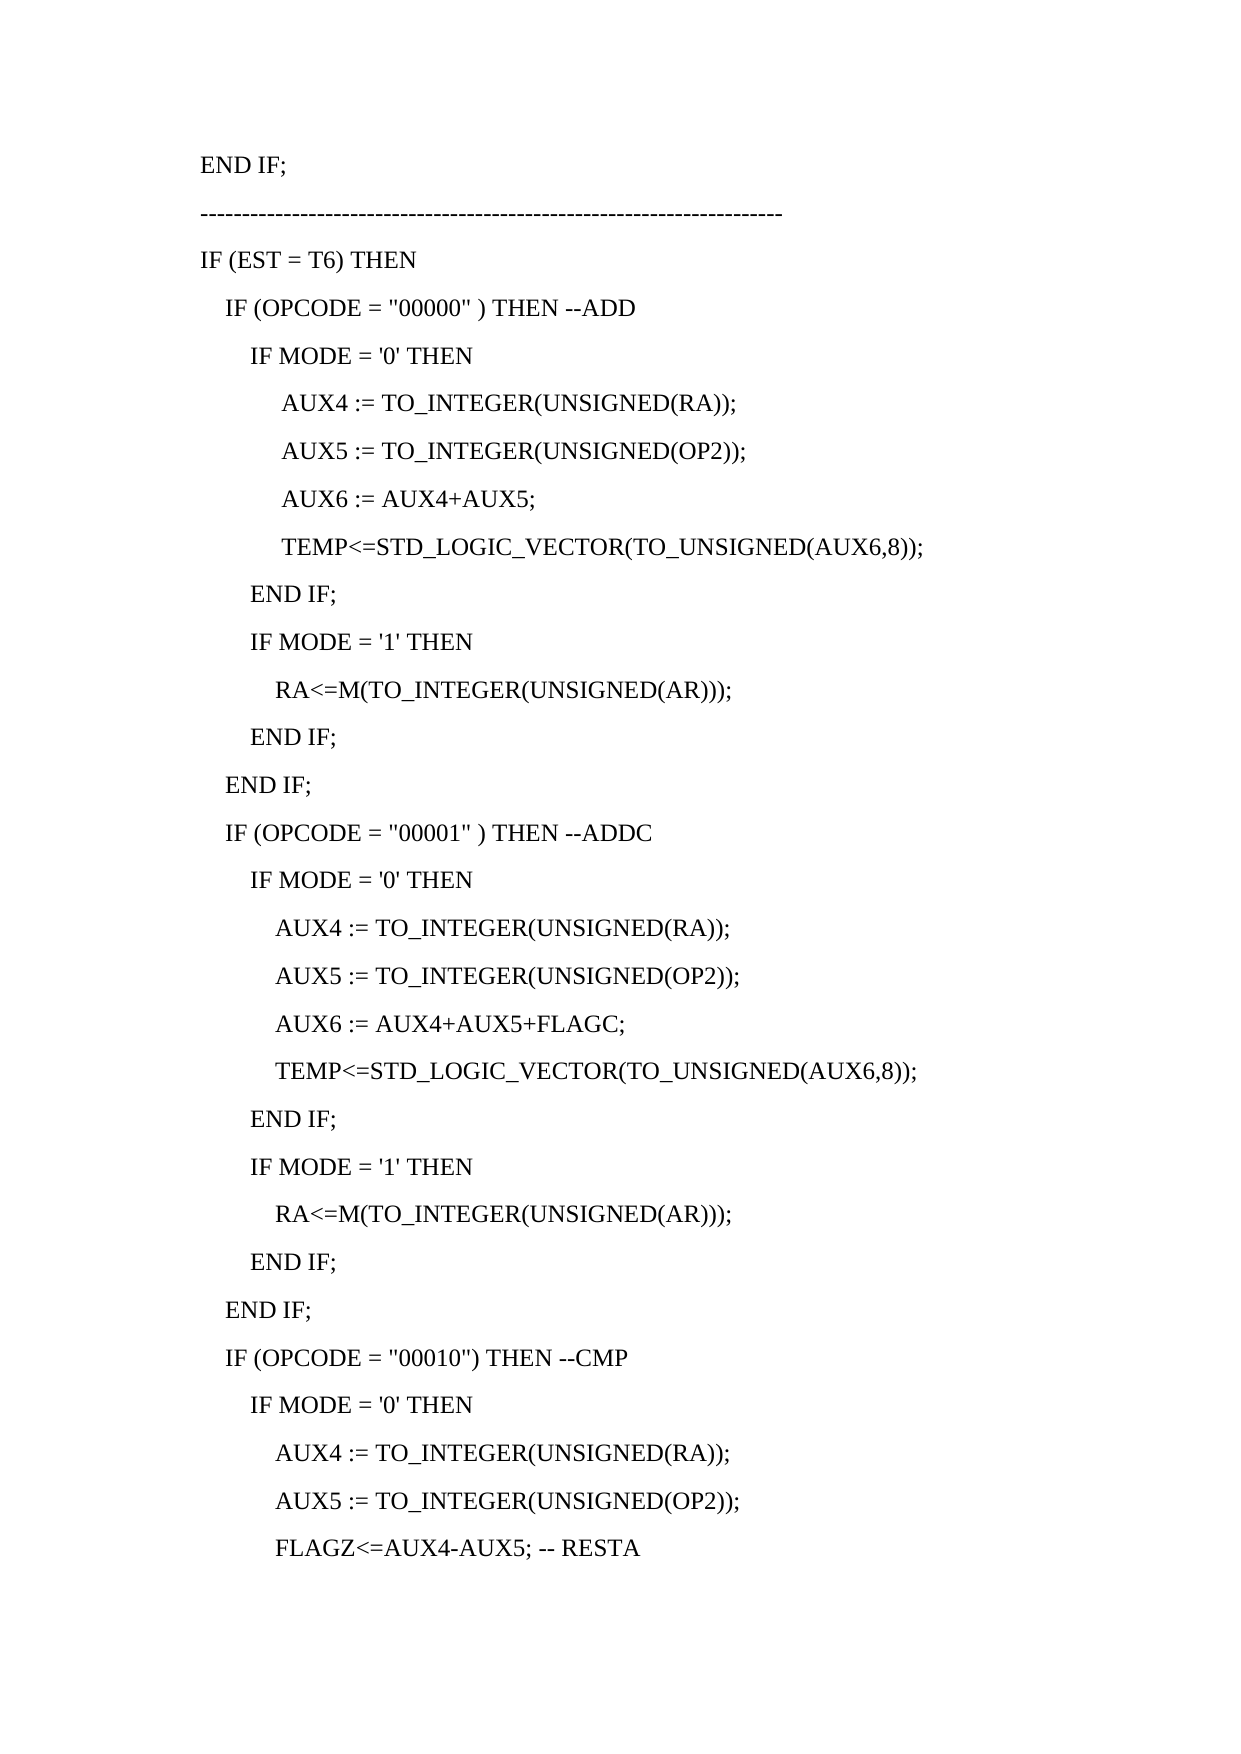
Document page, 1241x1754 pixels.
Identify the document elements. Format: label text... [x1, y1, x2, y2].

text FLAGZ<=AUX4-AUX5; -- RESTA [150, 1533, 1090, 1562]
text END IF; [150, 770, 1090, 799]
text IF MODE = '1' THEN [150, 627, 1090, 656]
text AUX5 := TO_INTEGER(UNSIGNED(OP2)); [150, 1486, 1090, 1514]
text AUX4 := TO_INTEGER(UNSIGNED(RA)); [150, 388, 1090, 417]
text END IF; [150, 579, 1090, 608]
text IF (EST = T6) THEN [150, 245, 1090, 274]
text IF MODE = '0' THEN [150, 341, 1090, 369]
text RA<=M(TO_INTEGER(UNSIGNED(AR))); [150, 675, 1090, 703]
text IF (OPCODE = "00000" ) THEN --ADD [150, 293, 1090, 322]
text AUX4 := TO_INTEGER(UNSIGNED(RA)); [150, 1438, 1090, 1467]
text ---------------------------------------------------------------------- [150, 198, 1090, 226]
text AUX5 := TO_INTEGER(UNSIGNED(OP2)); [150, 436, 1090, 465]
text END IF; [150, 150, 1090, 179]
text IF MODE = '0' THEN [150, 866, 1090, 894]
text END IF; [150, 1247, 1090, 1276]
text RA<=M(TO_INTEGER(UNSIGNED(AR))); [150, 1199, 1090, 1228]
text AUX5 := TO_INTEGER(UNSIGNED(OP2)); [150, 961, 1090, 990]
text END IF; [150, 722, 1090, 751]
text TEMP<=STD_LOGIC_VECTOR(TO_UNSIGNED(AUX6,8)); [150, 532, 1090, 560]
text END IF; [150, 1104, 1090, 1133]
text IF MODE = '1' THEN [150, 1152, 1090, 1181]
text AUX4 := TO_INTEGER(UNSIGNED(RA)); [150, 913, 1090, 942]
text IF (OPCODE = "00010") THEN --CMP [150, 1343, 1090, 1371]
text AUX6 := AUX4+AUX5+FLAGC; [150, 1009, 1090, 1037]
text END IF; [150, 1295, 1090, 1324]
text IF MODE = '0' THEN [150, 1390, 1090, 1419]
text TEMP<=STD_LOGIC_VECTOR(TO_UNSIGNED(AUX6,8)); [150, 1056, 1090, 1085]
text IF (OPCODE = "00001" ) THEN --ADDC [150, 818, 1090, 847]
text AUX6 := AUX4+AUX5; [150, 484, 1090, 513]
